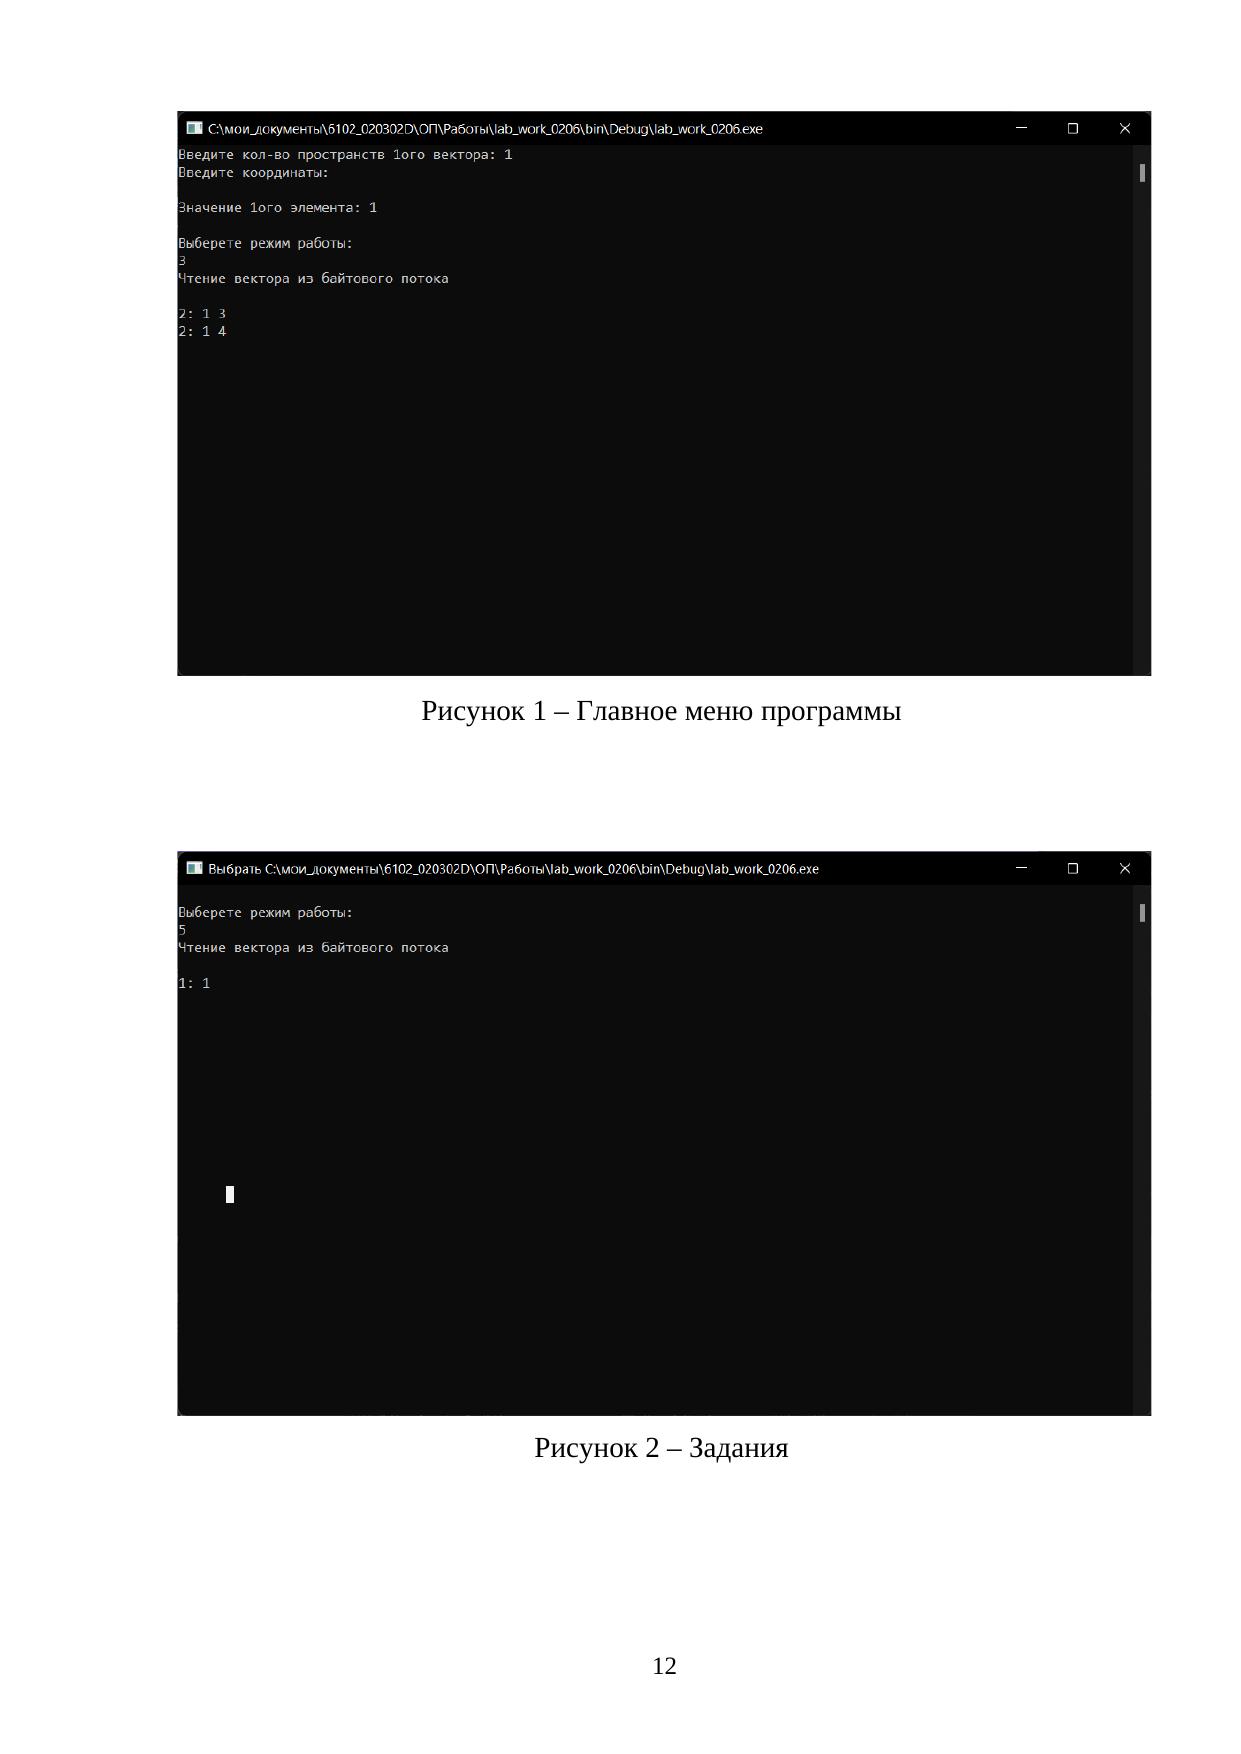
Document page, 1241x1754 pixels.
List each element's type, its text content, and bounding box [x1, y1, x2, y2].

picture [177, 851, 1152, 1416]
text Рисунок 2 – Задания [177, 1430, 1146, 1464]
picture [177, 111, 1152, 676]
text Рисунок 1 – Главное меню программы [177, 676, 1146, 726]
